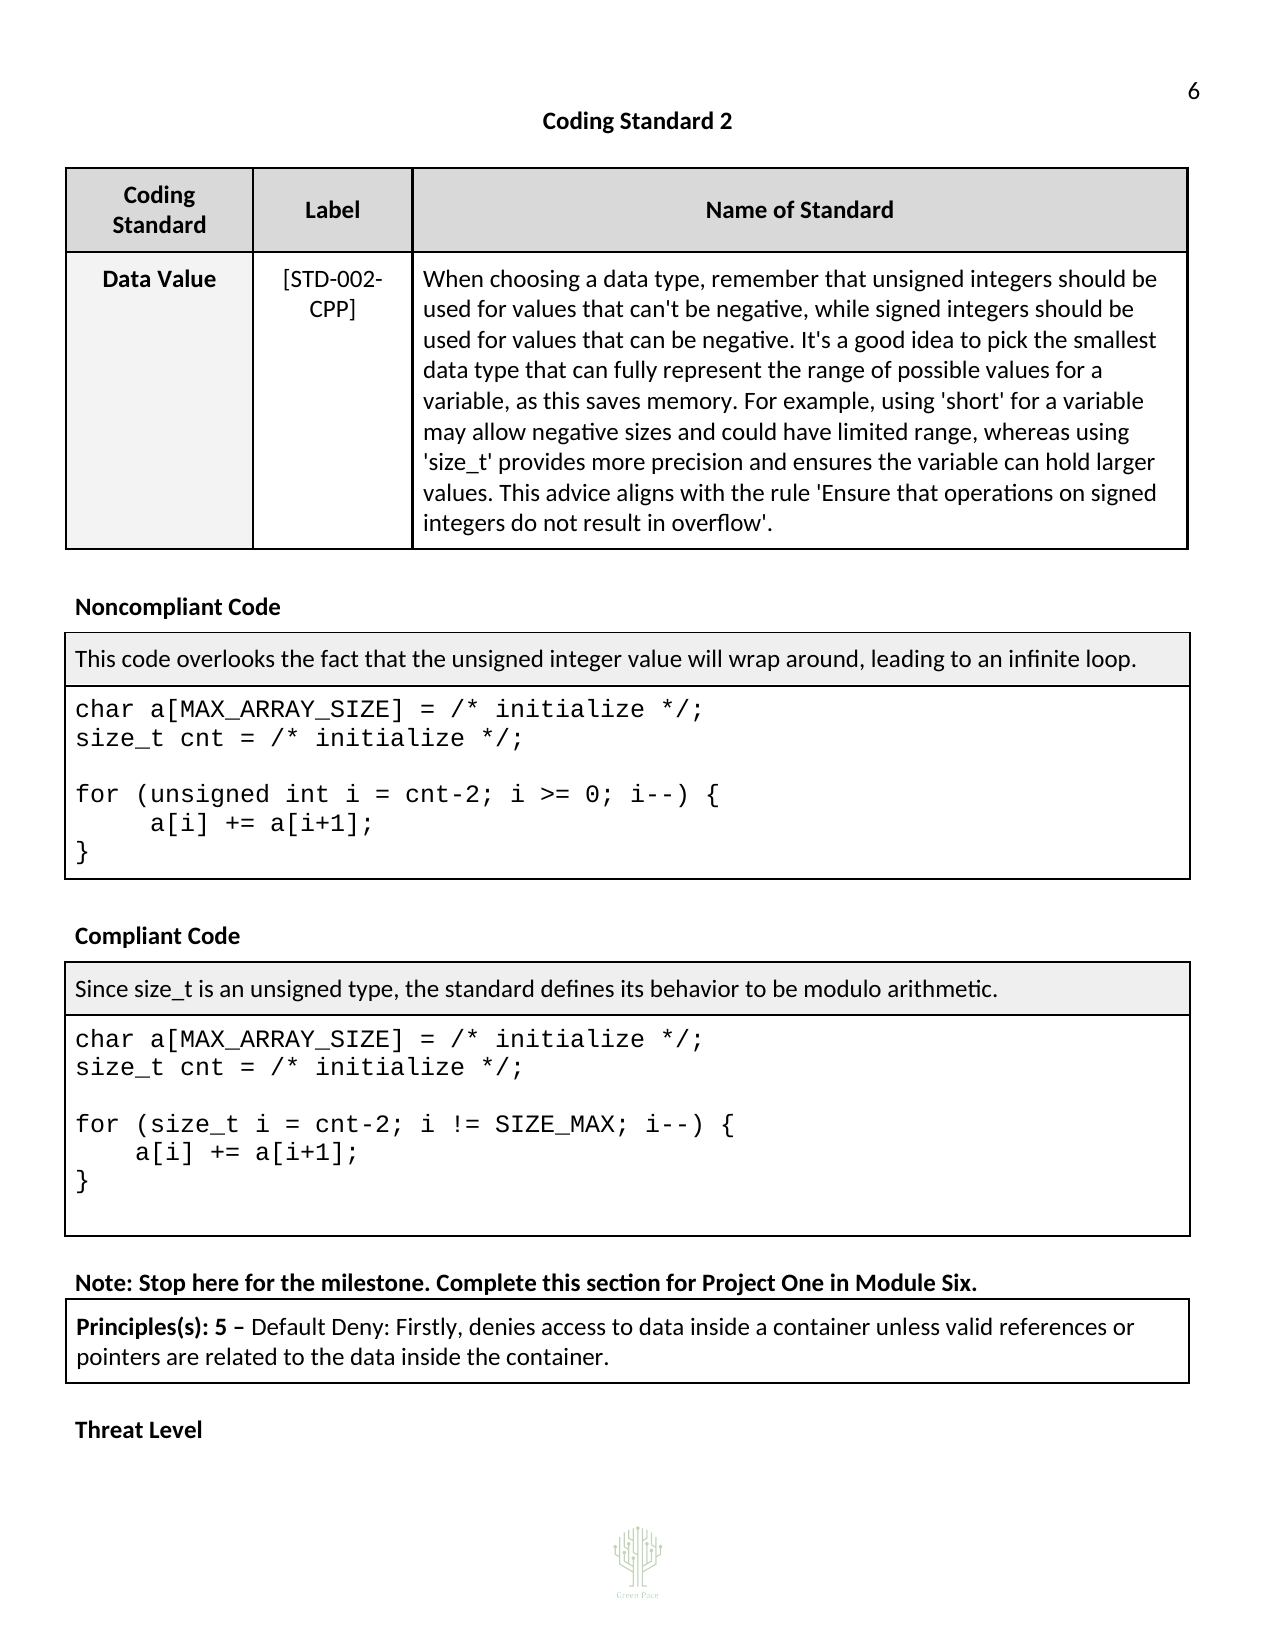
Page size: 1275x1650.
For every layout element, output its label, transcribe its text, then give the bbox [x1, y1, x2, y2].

table_cell [STD-002-CPP] [254, 253, 411, 548]
table_cell Since size_t is an unsigned type, the standard defines its behavior to be modulo arithmetic. [66, 963, 1189, 1014]
table_header Compliant Code [65, 910, 1189, 961]
table_cell char a[MAX_ARRAY_SIZE] = /* initialize */; size_t cnt = /* initialize */; for (unsigned int i = cnt-2; i >= 0; i--) { a[i] += a[i+1]; } [66, 687, 1189, 877]
table_header Name of Standard [414, 169, 1186, 251]
table_header Coding Standard [67, 169, 252, 251]
table_cell This code overlooks the fact that the unsigned integer value will wrap around, leading to an infinite loop. [66, 633, 1189, 684]
table_header Noncompliant Code [65, 581, 1189, 632]
table_header Principles(s): 5 – Default Deny: Firstly, denies access to data inside a container unless valid references or pointers are related to the data inside the container. [67, 1300, 1188, 1382]
text Threat Level [75, 1415, 1200, 1445]
table_cell Data Value [67, 253, 252, 548]
text Note: Stop here for the milestone. Complete this section for Project One in Module Six. [75, 1268, 1200, 1298]
table_cell When choosing a data type, remember that unsigned integers should be used for values that can't be negative, while signed integers should be used for values that can be negative. It's a good idea to pick the smallest data type that can fully represent the range of possible values for a variable, as this saves memory. For example, using 'short' for a variable may allow negative sizes and could have limited range, whereas using 'size_t' provides more precision and ensures the variable can hold larger values. This advice aligns with the rule 'Ensure that operations on signed integers do not result in overflow'. [414, 253, 1186, 548]
picture [605, 1521, 670, 1606]
table_header Label [254, 169, 411, 251]
subtitle Coding Standard 2 [75, 106, 1200, 136]
table_cell char a[MAX_ARRAY_SIZE] = /* initialize */; size_t cnt = /* initialize */; for (size_t i = cnt-2; i != SIZE_MAX; i--) { a[i] += a[i+1]; } [66, 1016, 1189, 1235]
